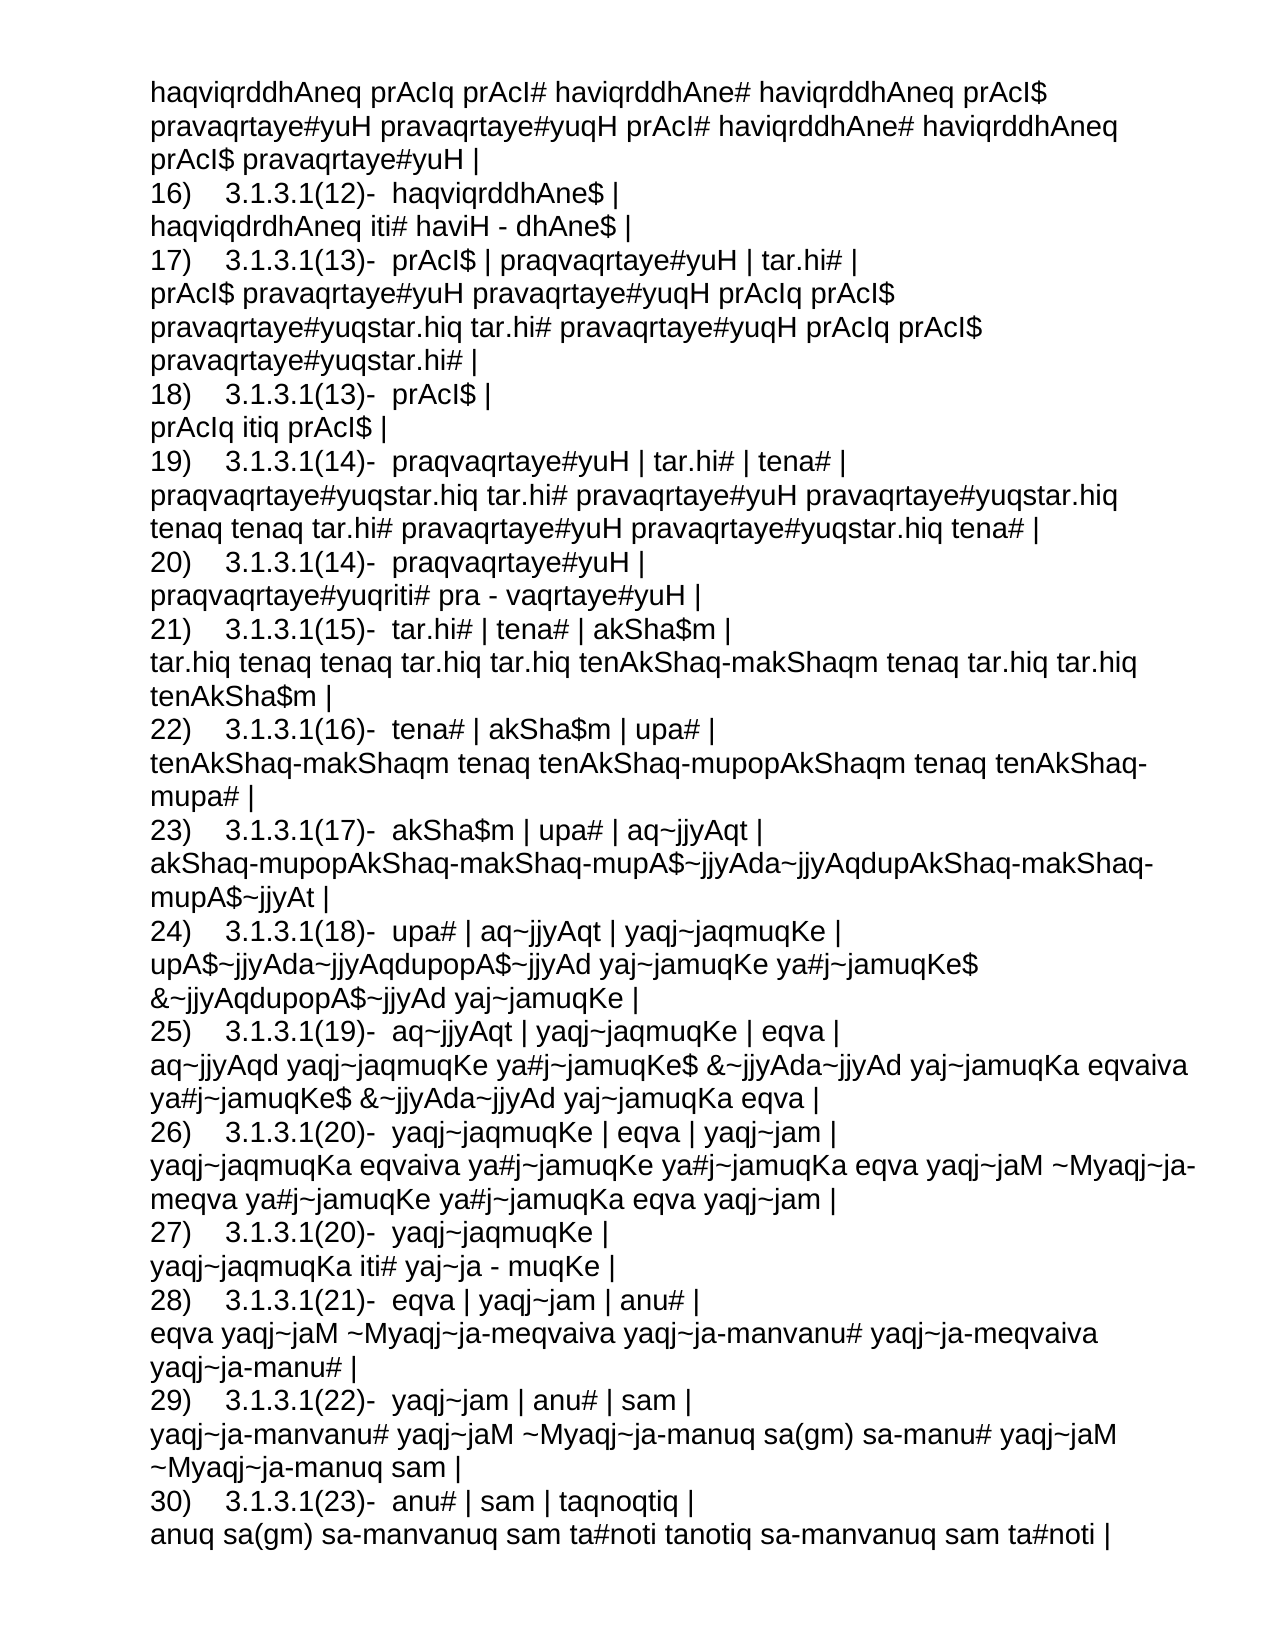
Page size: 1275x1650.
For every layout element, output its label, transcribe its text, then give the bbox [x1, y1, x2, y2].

text prAcIq itiq prAcI$ | [150, 410, 1200, 444]
text 26) 3.1.3.1(20)- yaqj~jaqmuqKe | eqva | yaqj~jam | [150, 1115, 1200, 1148]
text akShaq-mupopAkShaq-makShaq-mupA$~jjyAda~jjyAqdupAkShaq-makShaq-mupA$~jjyAt | [150, 846, 1200, 913]
text prAcI$ pravaqrtaye#yuH pravaqrtaye#yuqH prAcIq prAcI$ pravaqrtaye#yuqstar.hiq tar.hi# pravaqrtaye#yuqH prAcIq prAcI$ pravaqrtaye#yuqstar.hi# | [150, 276, 1200, 377]
text yaqj~ja-manvanu# yaqj~jaM ~Myaqj~ja-manuq sa(gm) sa-manu# yaqj~jaM ~Myaqj~ja-manuq sam | [150, 1417, 1200, 1484]
text yaqj~jaqmuqKa iti# yaj~ja - muqKe | [150, 1249, 1200, 1282]
text praqvaqrtaye#yuqriti# pra - vaqrtaye#yuH | [150, 578, 1200, 612]
text anuq sa(gm) sa-manvanuq sam ta#noti tanotiq sa-manvanuq sam ta#noti | [150, 1517, 1200, 1551]
text tenAkShaq-makShaqm tenaq tenAkShaq-mupopAkShaqm tenaq tenAkShaq-mupa# | [150, 746, 1200, 813]
text haqviqdrdhAneq iti# haviH - dhAne$ | [150, 209, 1200, 243]
text 28) 3.1.3.1(21)- eqva | yaqj~jam | anu# | [150, 1282, 1200, 1316]
text 23) 3.1.3.1(17)- akSha$m | upa# | aq~jjyAqt | [150, 813, 1200, 846]
text haqviqrddhAneq prAcIq prAcI# haviqrddhAne# haviqrddhAneq prAcI$ pravaqrtaye#yuH pravaqrtaye#yuqH prAcI# haviqrddhAne# haviqrddhAneq prAcI$ pravaqrtaye#yuH | [150, 75, 1200, 176]
text praqvaqrtaye#yuqstar.hiq tar.hi# pravaqrtaye#yuH pravaqrtaye#yuqstar.hiq tenaq tenaq tar.hi# pravaqrtaye#yuH pravaqrtaye#yuqstar.hiq tena# | [150, 477, 1200, 544]
text 25) 3.1.3.1(19)- aq~jjyAqt | yaqj~jaqmuqKe | eqva | [150, 1014, 1200, 1048]
text 16) 3.1.3.1(12)- haqviqrddhAne$ | [150, 176, 1200, 209]
text tar.hiq tenaq tenaq tar.hiq tar.hiq tenAkShaq-makShaqm tenaq tar.hiq tar.hiq tenAkSha$m | [150, 645, 1200, 712]
text 30) 3.1.3.1(23)- anu# | sam | taqnoqtiq | [150, 1484, 1200, 1517]
text 24) 3.1.3.1(18)- upa# | aq~jjyAqt | yaqj~jaqmuqKe | [150, 913, 1200, 947]
text yaqj~jaqmuqKa eqvaiva ya#j~jamuqKe ya#j~jamuqKa eqva yaqj~jaM ~Myaqj~ja-meqva ya#j~jamuqKe ya#j~jamuqKa eqva yaqj~jam | [150, 1148, 1200, 1215]
text 18) 3.1.3.1(13)- prAcI$ | [150, 377, 1200, 410]
text upA$~jjyAda~jjyAqdupopA$~jjyAd yaj~jamuqKe ya#j~jamuqKe$ &~jjyAqdupopA$~jjyAd yaj~jamuqKe | [150, 947, 1200, 1014]
text 27) 3.1.3.1(20)- yaqj~jaqmuqKe | [150, 1215, 1200, 1249]
text 29) 3.1.3.1(22)- yaqj~jam | anu# | sam | [150, 1383, 1200, 1417]
text 21) 3.1.3.1(15)- tar.hi# | tena# | akSha$m | [150, 612, 1200, 645]
text 22) 3.1.3.1(16)- tena# | akSha$m | upa# | [150, 712, 1200, 746]
text eqva yaqj~jaM ~Myaqj~ja-meqvaiva yaqj~ja-manvanu# yaqj~ja-meqvaiva yaqj~ja-manu# | [150, 1316, 1200, 1383]
text 17) 3.1.3.1(13)- prAcI$ | praqvaqrtaye#yuH | tar.hi# | [150, 243, 1200, 276]
text aq~jjyAqd yaqj~jaqmuqKe ya#j~jamuqKe$ &~jjyAda~jjyAd yaj~jamuqKa eqvaiva ya#j~jamuqKe$ &~jjyAda~jjyAd yaj~jamuqKa eqva | [150, 1048, 1200, 1115]
text 19) 3.1.3.1(14)- praqvaqrtaye#yuH | tar.hi# | tena# | [150, 444, 1200, 477]
text 20) 3.1.3.1(14)- praqvaqrtaye#yuH | [150, 544, 1200, 578]
